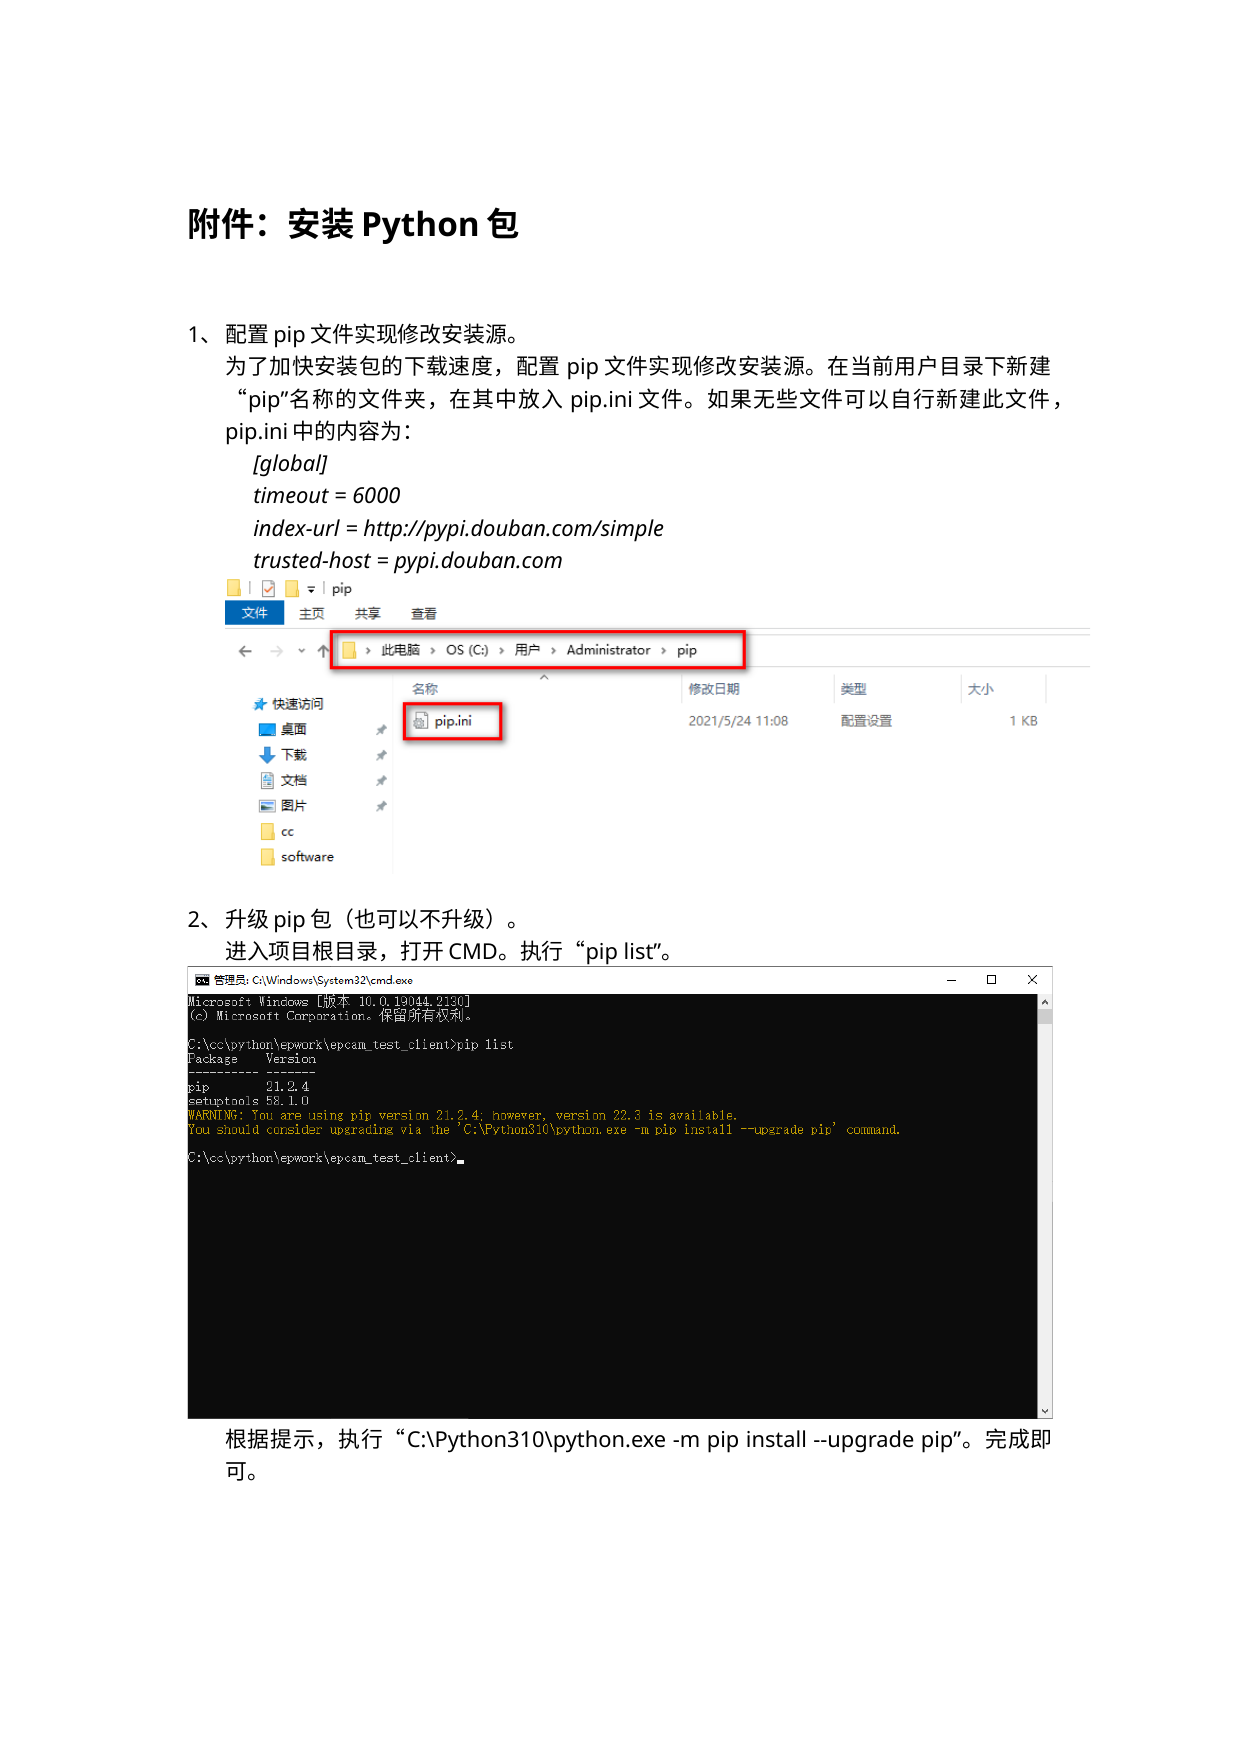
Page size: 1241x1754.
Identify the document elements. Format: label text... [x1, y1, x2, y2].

picture [187, 966, 1053, 1419]
list timeout = 6000 [209, 479, 1053, 511]
list 为了加快安装包的下载速度，配置pip文件实现修改安装源。在当前用户目录下新建“pip”名称的文件夹，在其中放入pip.ini文件。如果无些文件可以自行新建此文件，pip.ini中的内容为： [225, 349, 1053, 446]
list 根据提示，执行“C:\Python310\python.exe -m pip install --upgrade pip”。完成即可。 [225, 1421, 1053, 1486]
list 升级pip包（也可以不升级）。 [187, 901, 1053, 934]
list [global] [209, 446, 1053, 479]
list 配置pip文件实现修改安装源。 [187, 316, 1053, 349]
list 进入项目根目录，打开CMD。执行“pip list”。 [225, 934, 1053, 966]
list trusted-host = pypi.douban.com [209, 544, 1053, 576]
list index-url = http://pypi.douban.com/simple [209, 511, 1053, 544]
subtitle 附件：安装Python包 [187, 189, 1053, 254]
picture [225, 576, 1091, 874]
